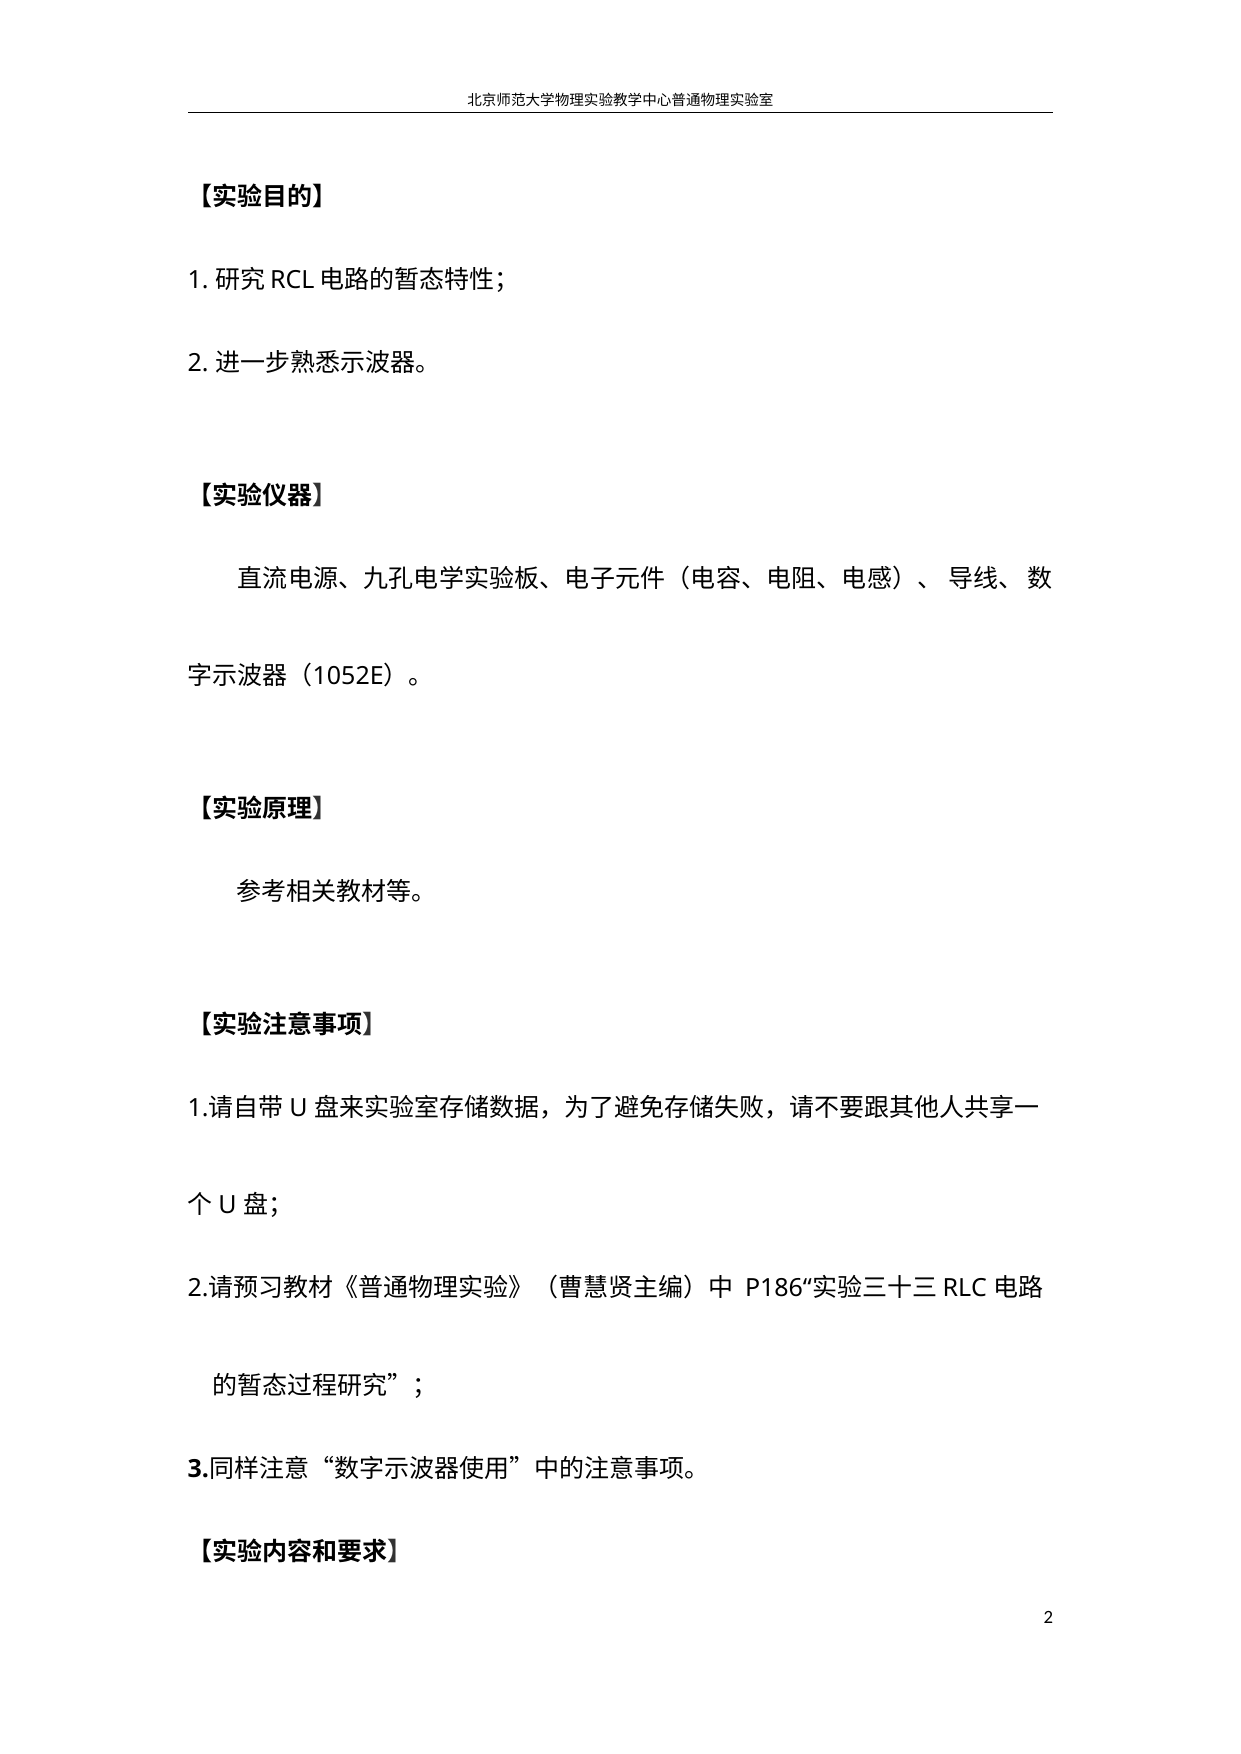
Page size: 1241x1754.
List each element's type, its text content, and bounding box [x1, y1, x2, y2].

text 1.请自带 U 盘来实验室存储数据，为了避免存储失败，请不要跟其他人共享一个 U 盘； [187, 1073, 1053, 1235]
text 【实验原理】 [187, 774, 1053, 839]
text 3.同样注意“数字示波器使用”中的注意事项。 [187, 1434, 1053, 1499]
text 2. 进一步熟悉示波器。 [187, 328, 1053, 393]
text 【实验目的】 [187, 162, 1053, 227]
text 【实验内容和要求】 [187, 1517, 1053, 1582]
text 1. 研究RCL电路的暂态特性； [187, 245, 1053, 310]
text 直流电源、九孔电学实验板、电子元件（电容、电阻、电感）、 导线、数字示波器（1052E）。 [187, 544, 1053, 706]
text 【实验仪器】 [187, 461, 1053, 526]
text 【实验注意事项】 [187, 990, 1053, 1055]
text 参考相关教材等。 [187, 857, 1053, 922]
text 2.请预习教材《普通物理实验》（曹慧贤主编）中 P186“实验三十三 RLC 电路的暂态过程研究”； [187, 1253, 1053, 1416]
